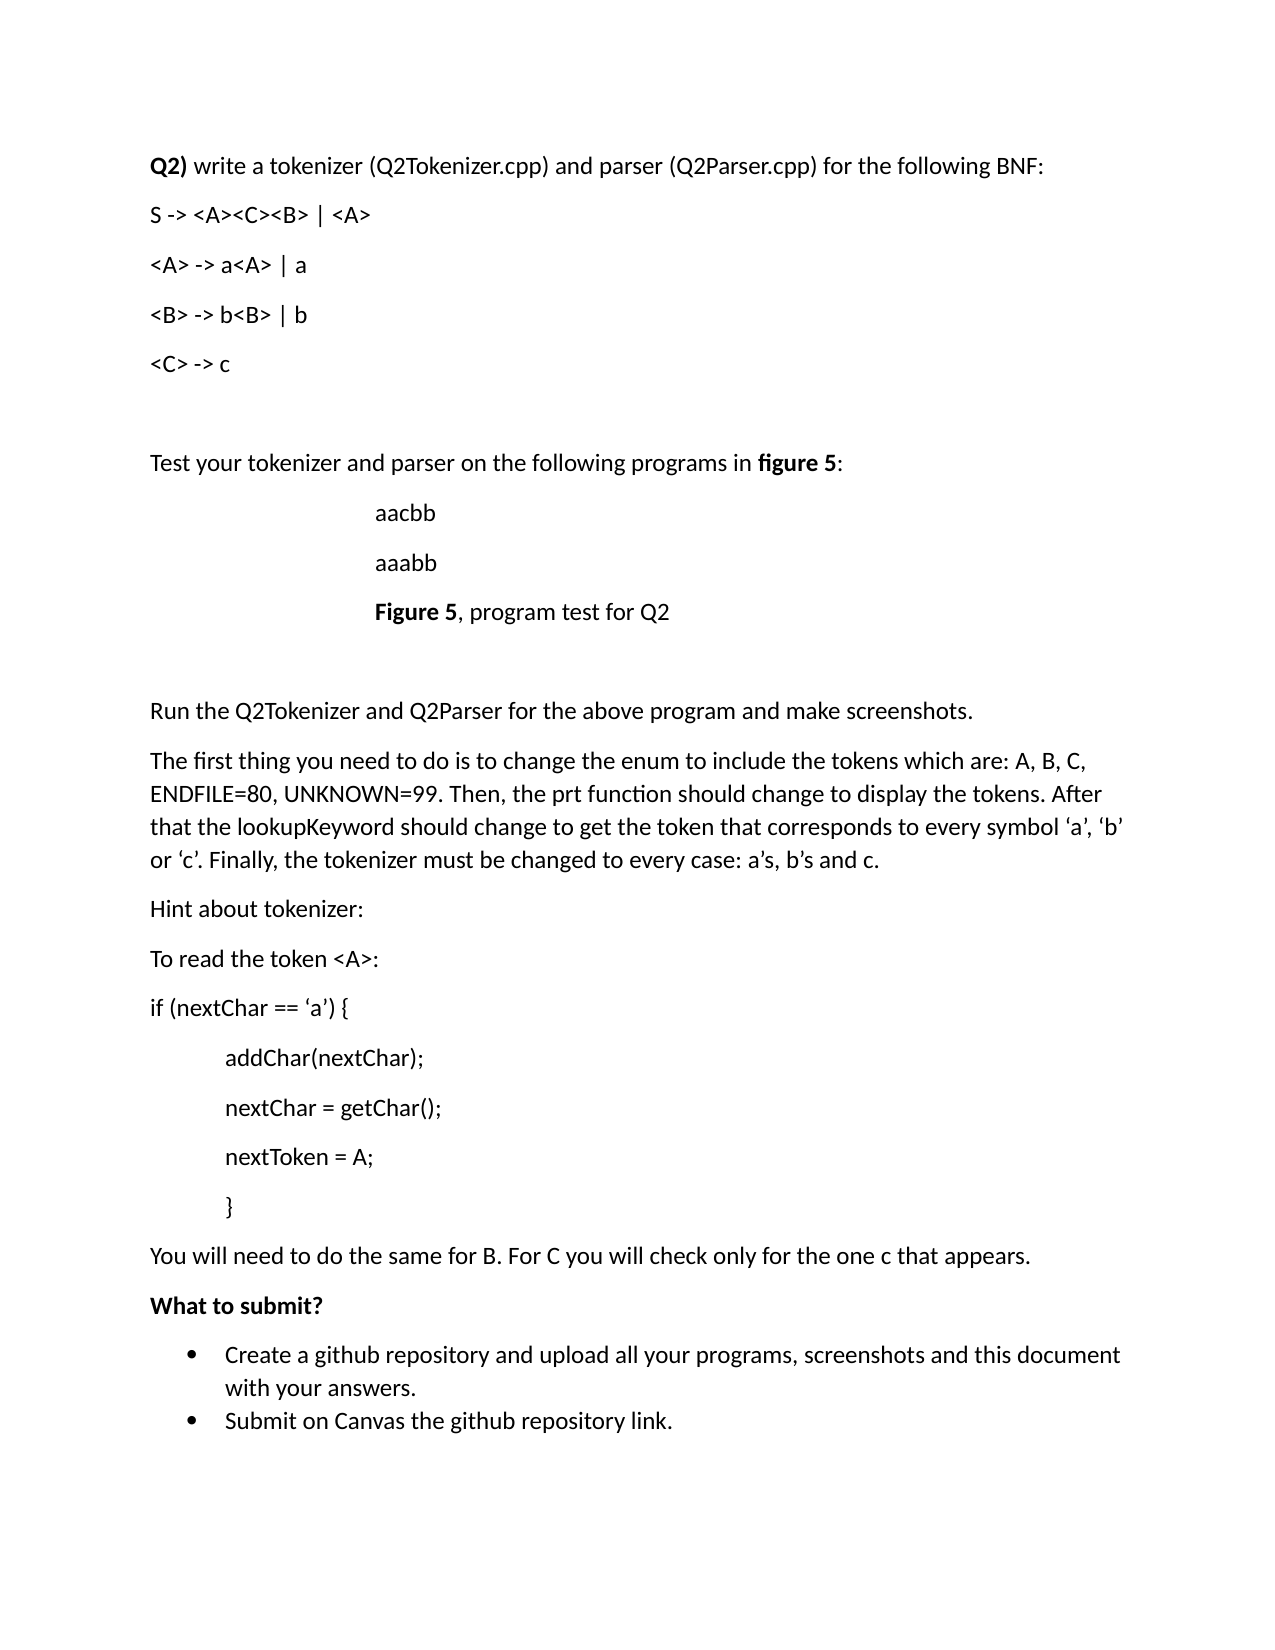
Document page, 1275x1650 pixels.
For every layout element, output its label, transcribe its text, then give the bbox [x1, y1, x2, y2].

text <C> -> c [150, 348, 1125, 379]
text aacbb [375, 497, 1125, 528]
text Test your tokenizer and parser on the following programs in figure 5: [150, 447, 1125, 478]
text aaabb [375, 547, 1125, 577]
text The first thing you need to do is to change the enum to include the tokens which are: A, B, C, ENDFILE=80, UNKNOWN=99. Then, the prt function should change to display the tokens. After that the lookupKeyword should change to get the token that corresponds to every symbol ‘a’, ‘b’ or ‘c’. Finally, the tokenizer must be changed to every case: a’s, b’s and c. [150, 745, 1125, 874]
text nextChar = getChar(); [150, 1092, 1125, 1122]
text To read the token <A>: [150, 943, 1125, 973]
text What to submit? [150, 1290, 1125, 1321]
text Figure 5, program test for Q2 [375, 596, 1125, 627]
text nextToken = A; [150, 1141, 1125, 1172]
text <A> -> a<A> | a [150, 249, 1125, 280]
list Create a github repository and upload all your programs, screenshots and this document with your answers. [187, 1339, 1125, 1403]
text <B> -> b<B> | b [150, 299, 1125, 329]
text Q2) write a tokenizer (Q2Tokenizer.cpp) and parser (Q2Parser.cpp) for the following BNF: [150, 150, 1125, 181]
text You will need to do the same for B. For C you will check only for the one c that appears. [150, 1240, 1125, 1271]
list Submit on Canvas the github repository link. [187, 1405, 1125, 1436]
text if (nextChar == ‘a’) { [150, 992, 1125, 1023]
text } [150, 1191, 1125, 1221]
text Hint about tokenizer: [150, 893, 1125, 924]
text addChar(nextChar); [150, 1042, 1125, 1073]
text Run the Q2Tokenizer and Q2Parser for the above program and make screenshots. [150, 695, 1125, 726]
text S -> <A><C><B> | <A> [150, 199, 1125, 230]
